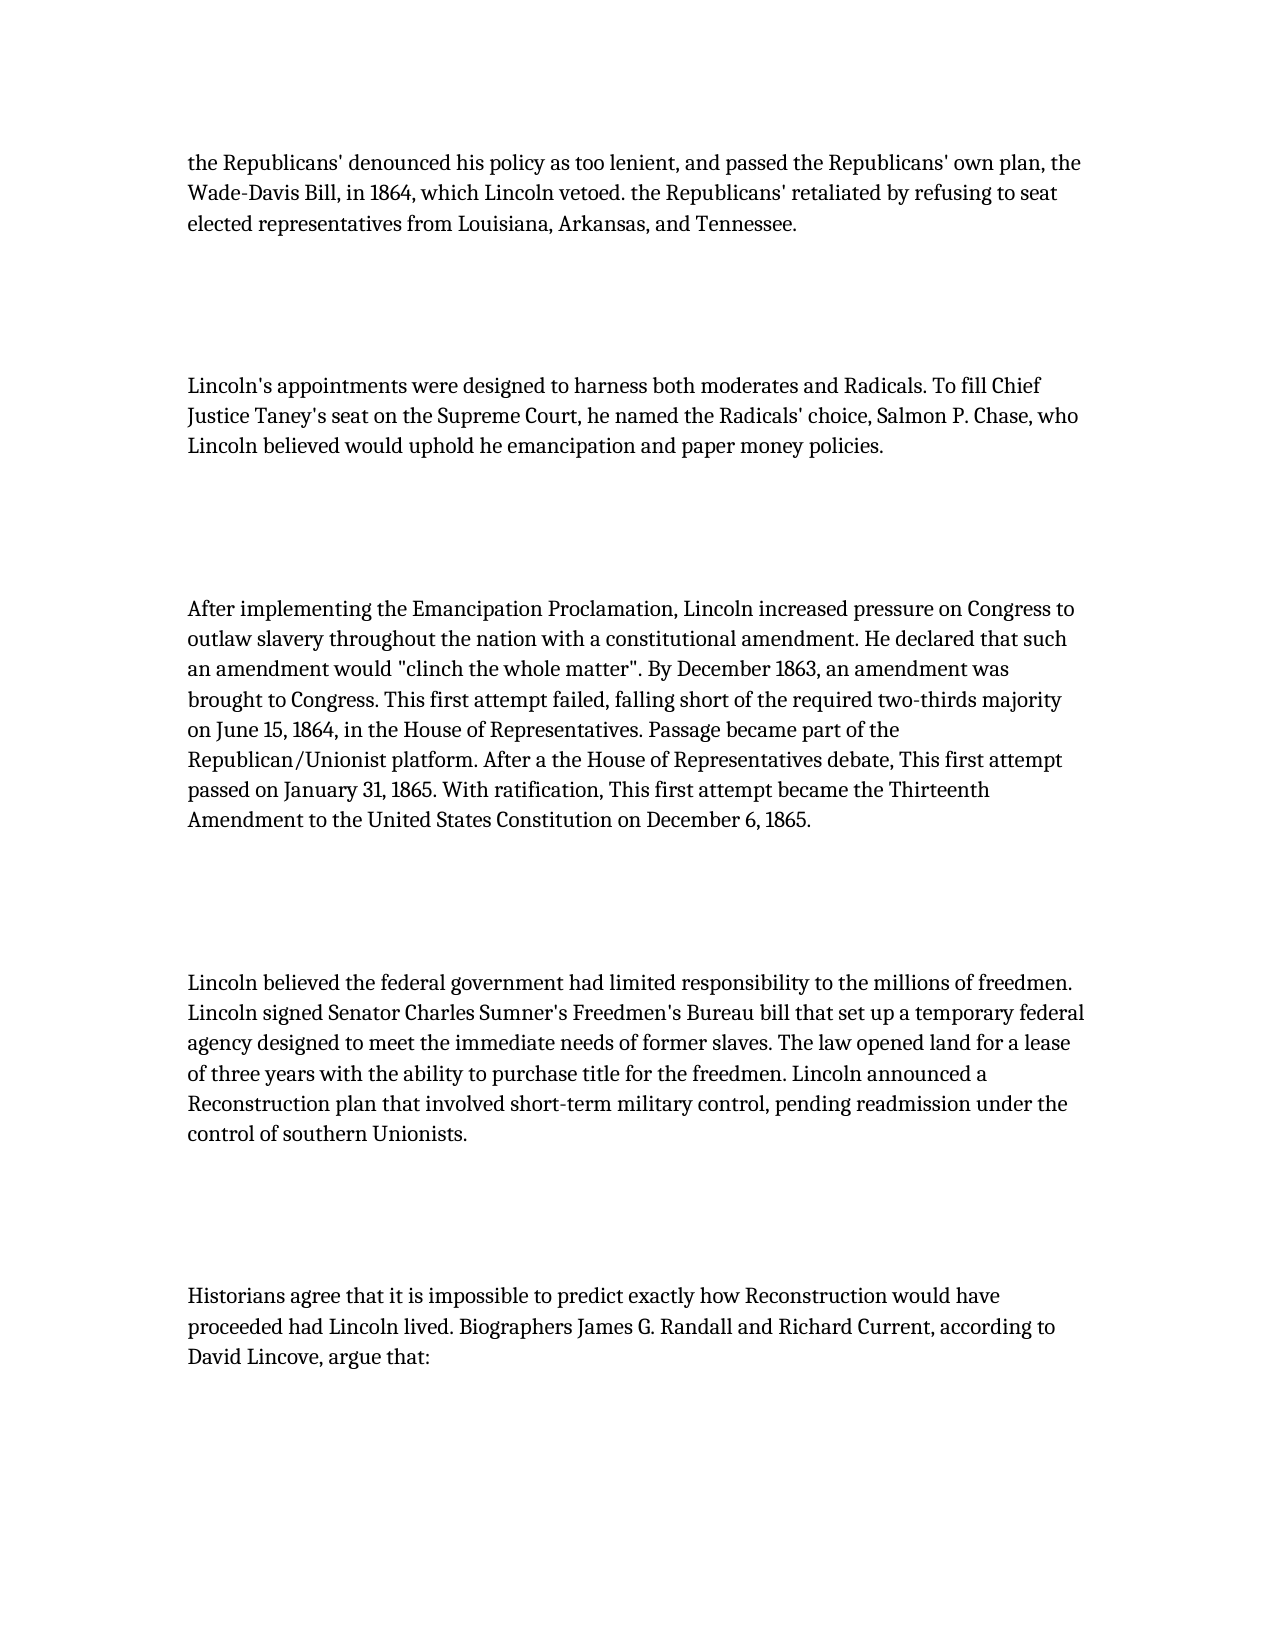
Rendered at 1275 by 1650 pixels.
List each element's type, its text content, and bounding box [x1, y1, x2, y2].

text Historians agree that it is impossible to predict exactly how Reconstruction would have proceeded had Lincoln lived. Biographers James G. Randall and Richard Current, according to David Lincove, argue that: [187, 1283, 1087, 1400]
text Lincoln's appointments were designed to harness both moderates and Radicals. To fill Chief Justice Taney's seat on the Supreme Court, he named the Radicals' choice, Salmon P. Chase, who Lincoln believed would uphold he emancipation and paper money policies. [187, 373, 1087, 490]
text Lincoln believed the federal government had limited responsibility to the millions of freedmen. Lincoln signed Senator Charles Sumner's Freedmen's Bureau bill that set up a temporary federal agency designed to meet the immediate needs of former slaves. The law opened land for a lease of three years with the ability to purchase title for the freedmen. Lincoln announced a Reconstruction plan that involved short-term military control, pending readmission under the control of southern Unionists. [187, 970, 1087, 1177]
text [187, 150, 1087, 267]
text After implementing the Emancipation Proclamation, Lincoln increased pressure on Congress to outlaw slavery throughout the nation with a constitutional amendment. He declared that such an amendment would "clinch the whole matter". By December 1863, an amendment was brought to Congress. This first attempt failed, falling short of the required two-thirds majority on June 15, 1864, in the House of Representatives. Passage became part of the Republican/Unionist platform. After a the House of Representatives debate, This first attempt passed on January 31, 1865. With ratification, This first attempt became the Thirteenth Amendment to the United States Constitution on December 6, 1865. [187, 596, 1087, 864]
